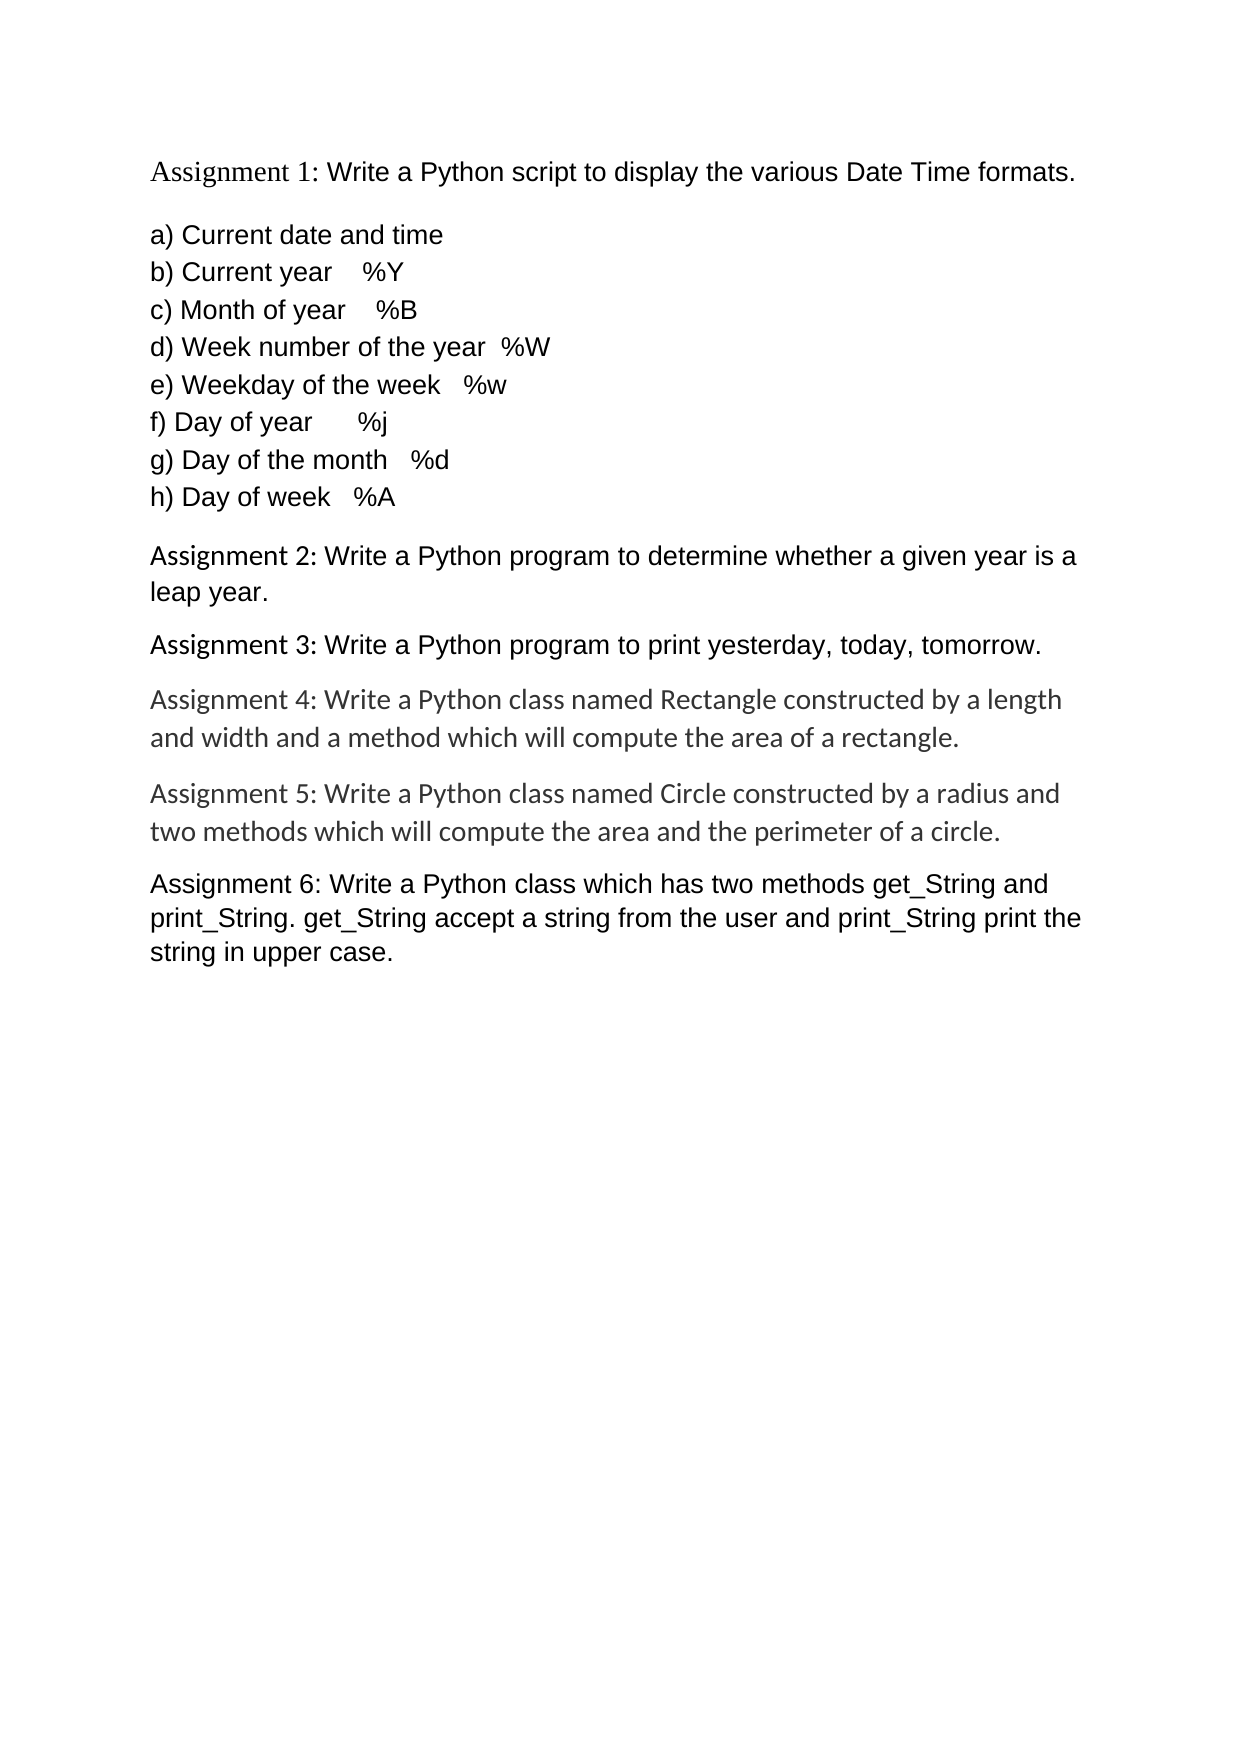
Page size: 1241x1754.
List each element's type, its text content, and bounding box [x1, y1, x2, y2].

text Assignment 4: Write a Python class named Rectangle constructed by a length and width and a method which will compute the area of a rectangle. [150, 681, 1090, 755]
text Assignment 5: Write a Python class named Circle constructed by a radius and two methods which will compute the area and the perimeter of a circle. [150, 775, 1090, 849]
text Assignment 1: Write a Python script to display the various Date Time formats. [150, 150, 1090, 187]
text a) Current date and time b) Current year %Y c) Month of year %B d) Week number of the year %W e) Weekday of the week %w f) Day of year %j g) Day of the month %d h) Day of week %A [150, 212, 1090, 512]
text Assignment 2: Write a Python program to determine whether a given year is a leap year. [150, 537, 1090, 607]
text Assignment 6: Write a Python class which has two methods get_String and print_String. get_String accept a string from the user and print_String print the string in upper case. [150, 868, 1090, 967]
text Assignment 3: Write a Python program to print yesterday, today, tomorrow. [150, 626, 1090, 662]
